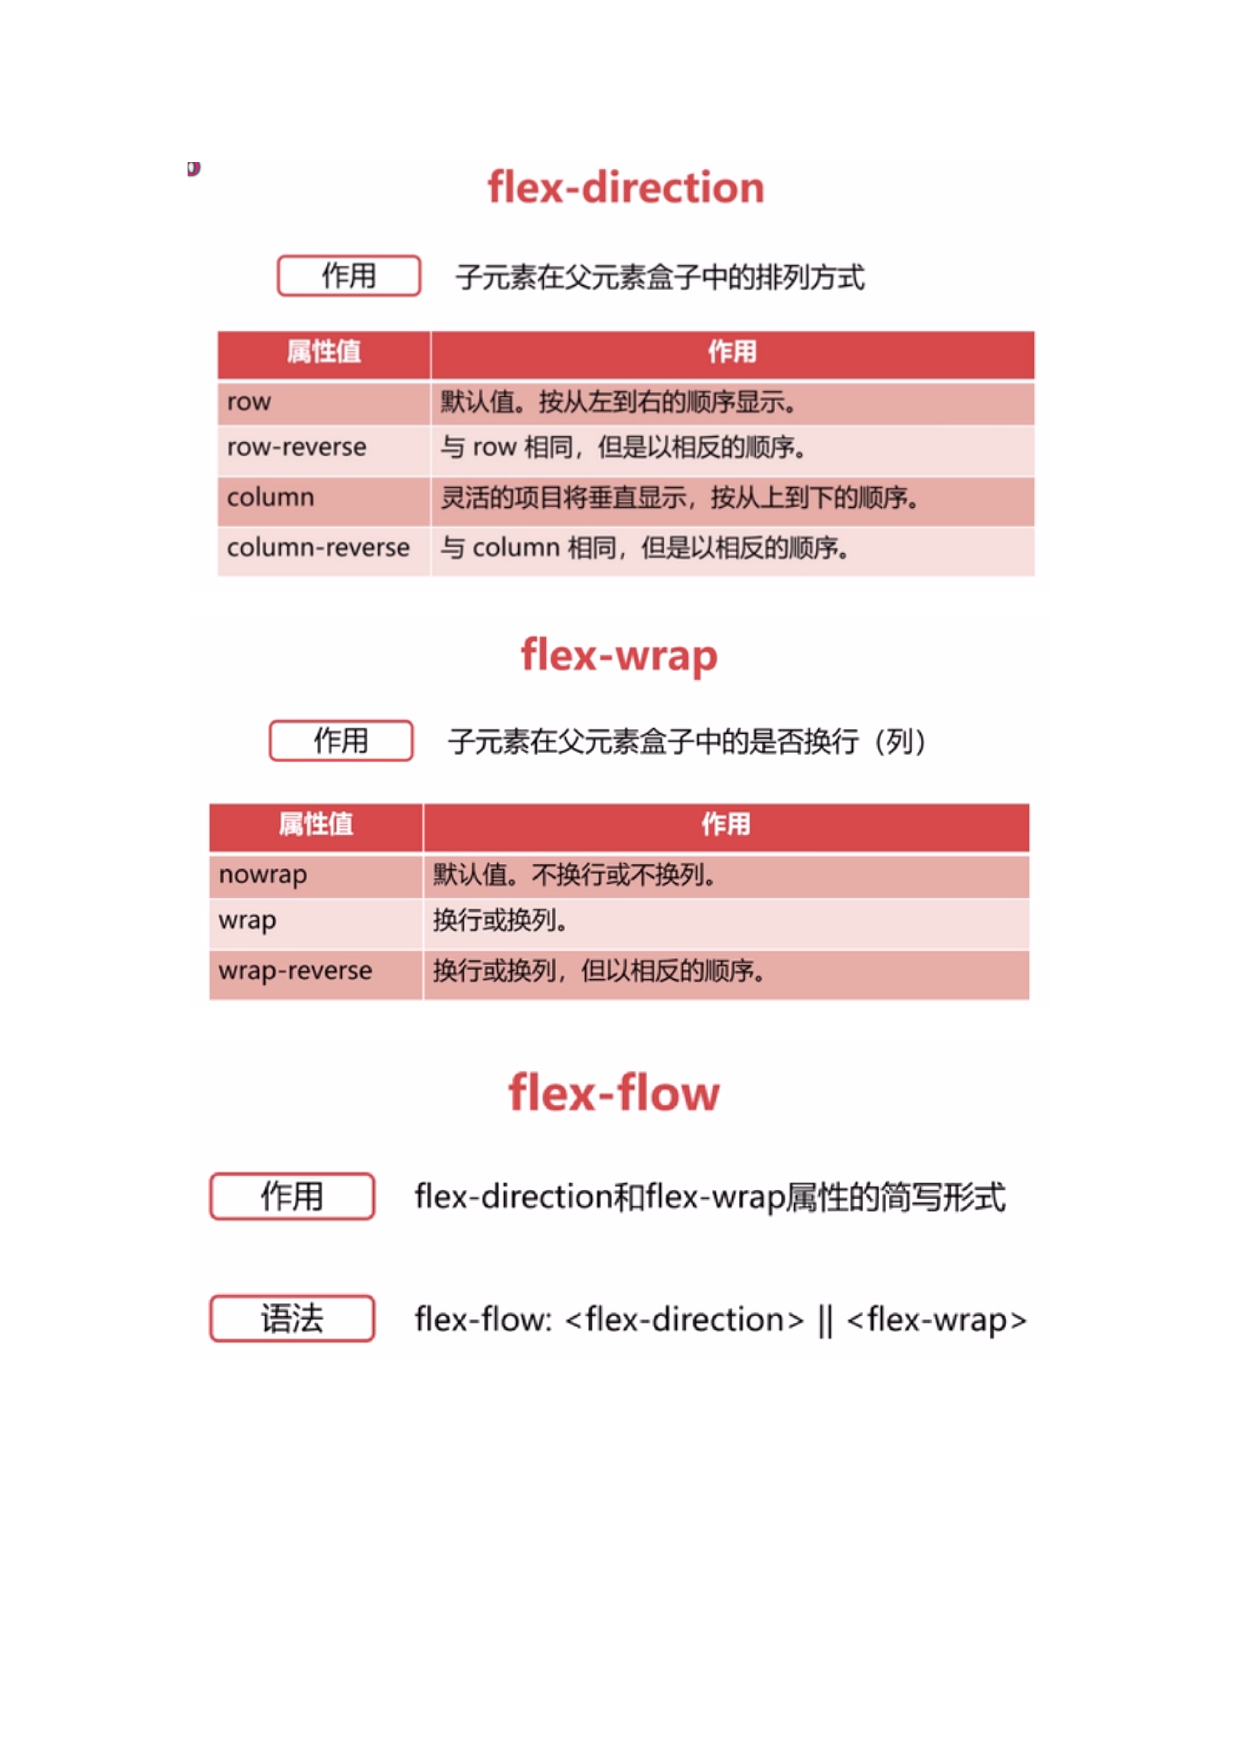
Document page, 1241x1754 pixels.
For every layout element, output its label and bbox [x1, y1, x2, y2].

picture [187, 617, 1052, 1008]
picture [187, 162, 1053, 592]
picture [187, 1039, 1052, 1362]
